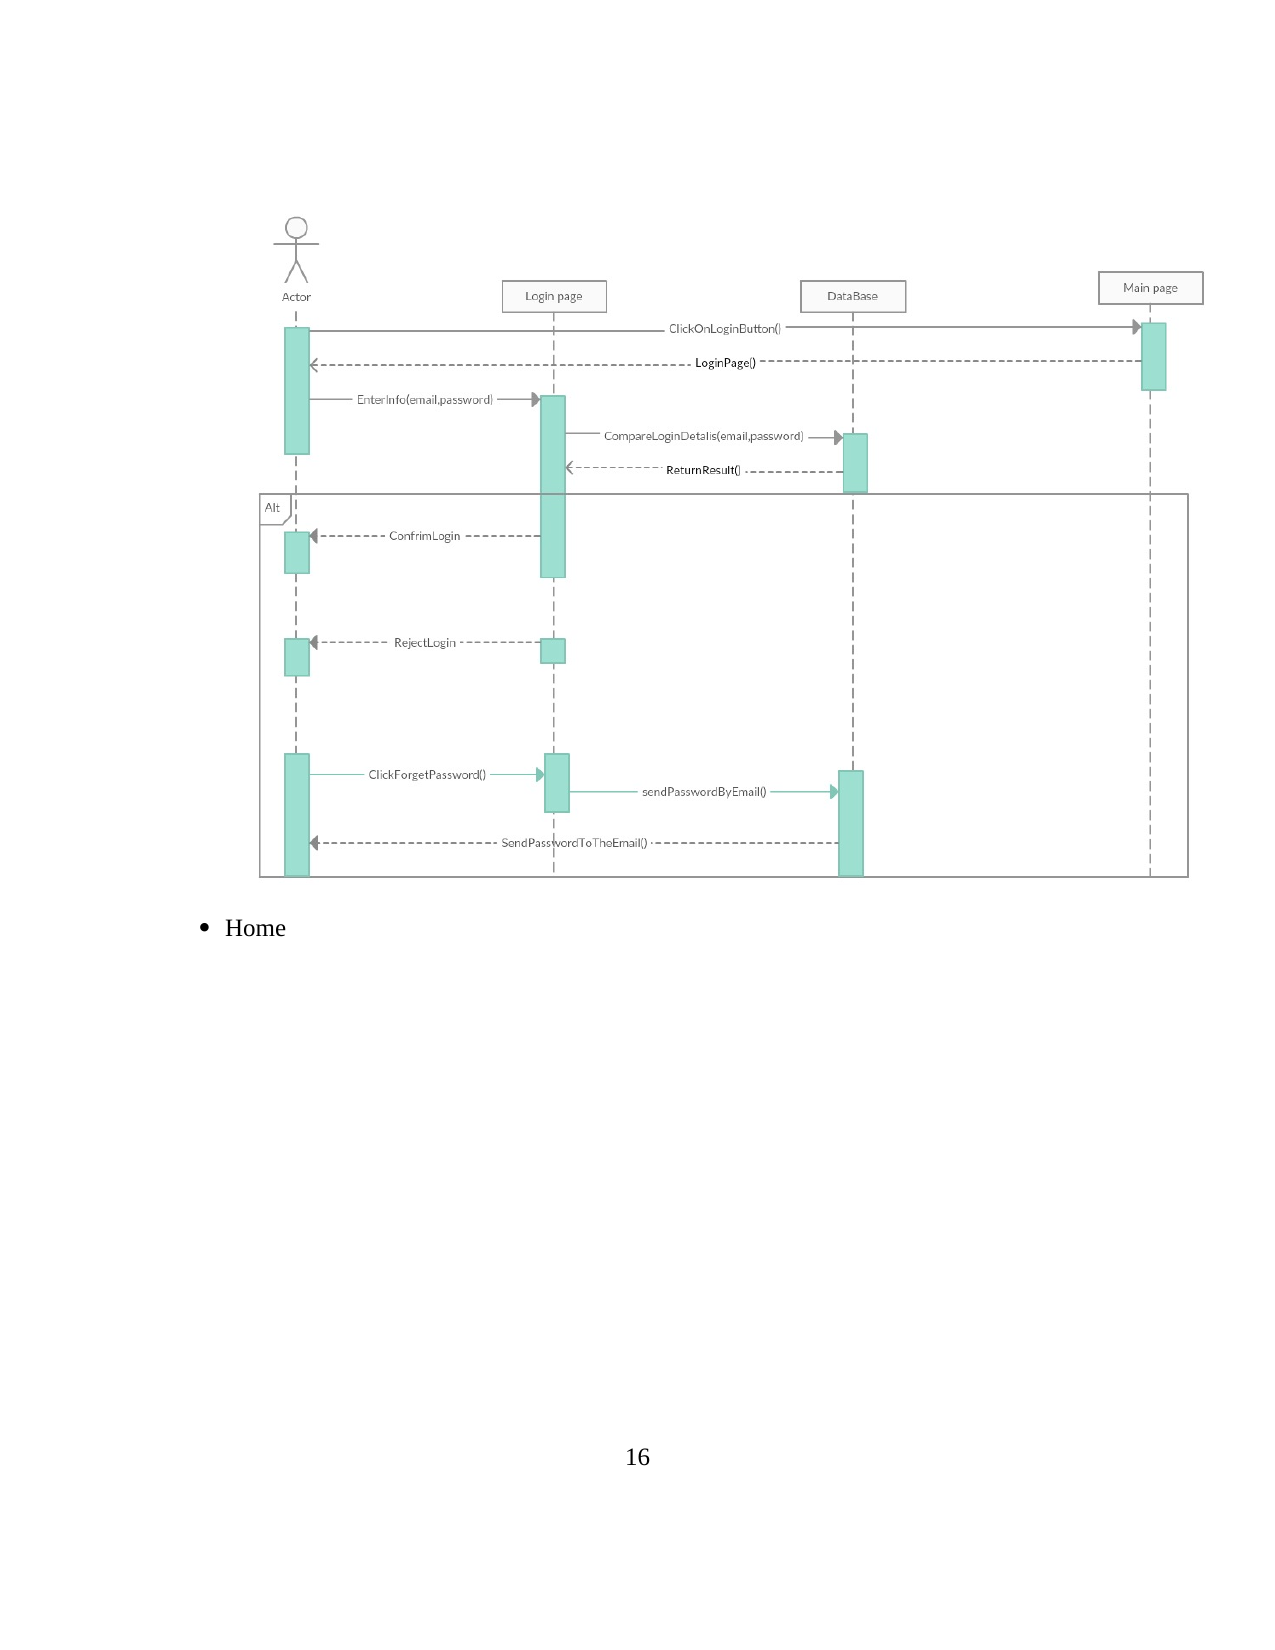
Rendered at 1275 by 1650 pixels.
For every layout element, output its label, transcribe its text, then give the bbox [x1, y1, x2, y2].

list Home [200, 913, 1125, 942]
picture [237, 207, 1213, 885]
